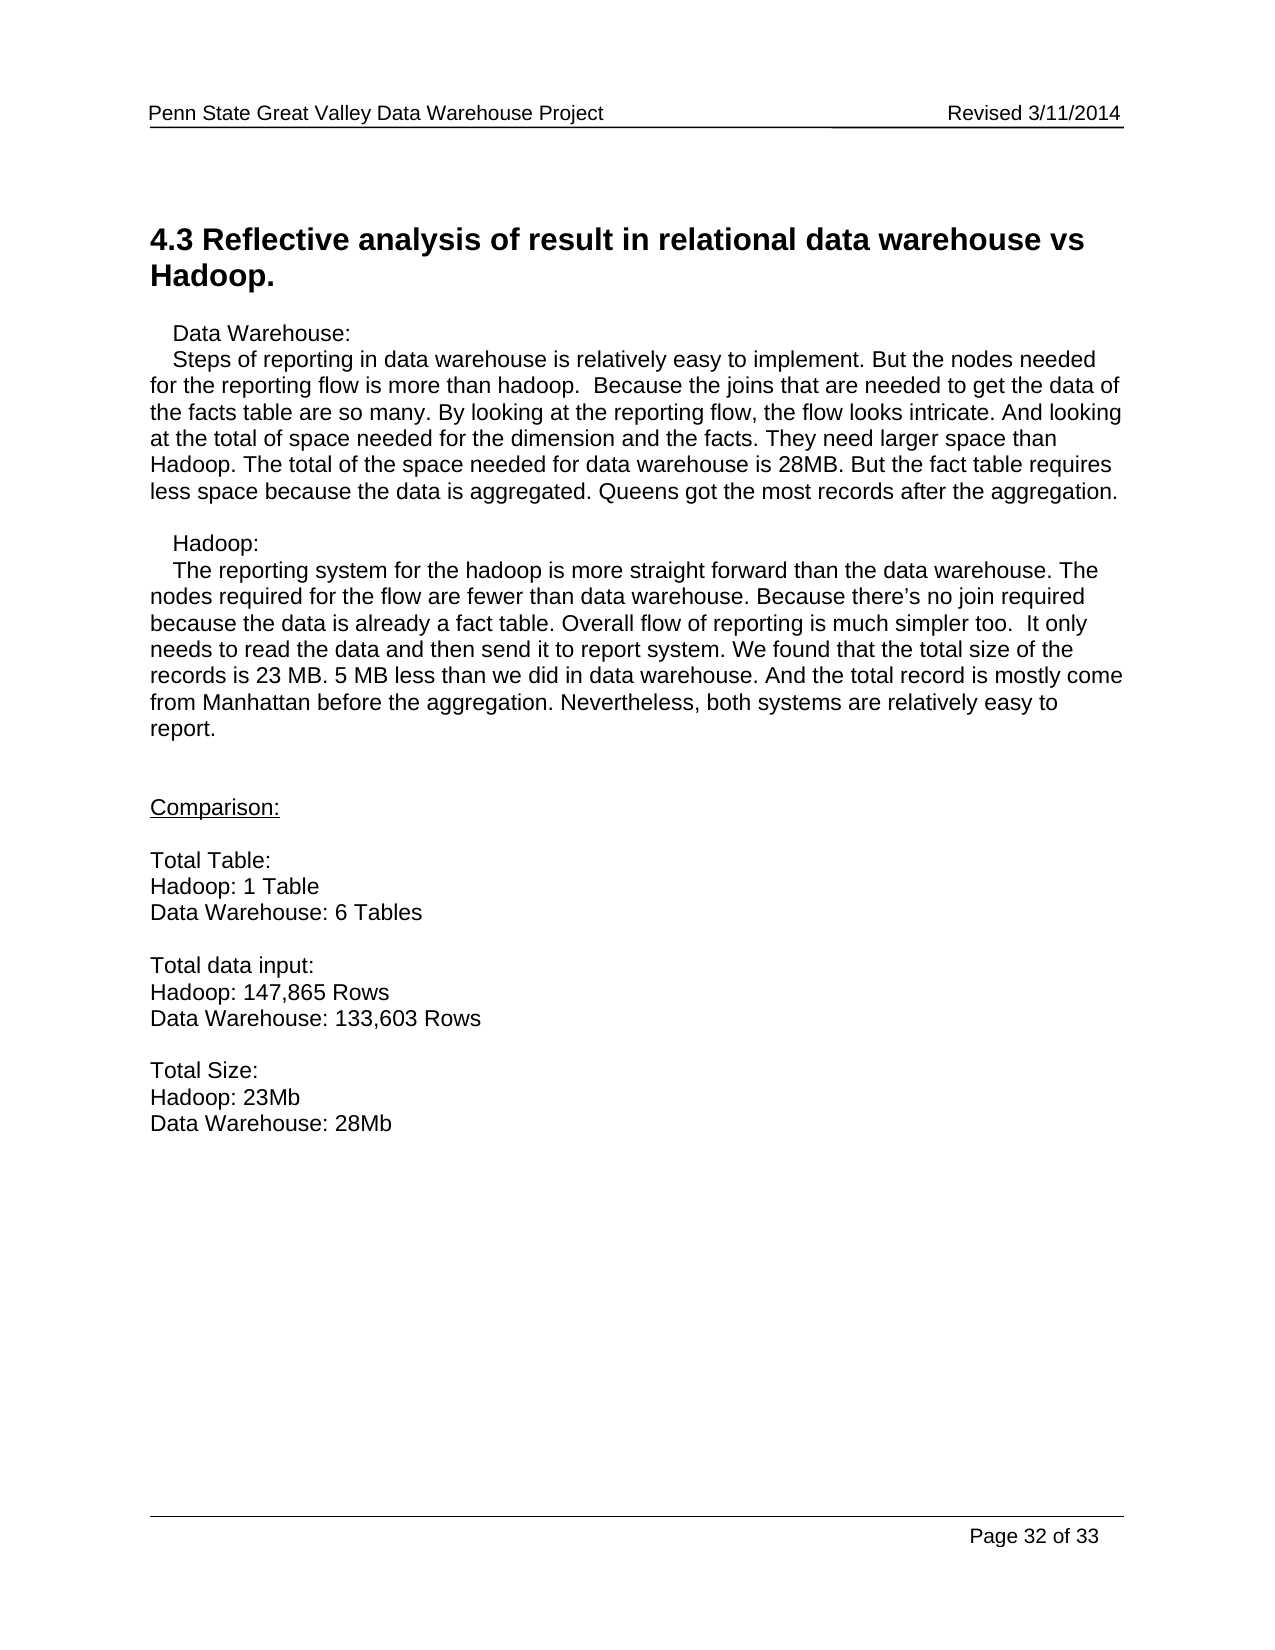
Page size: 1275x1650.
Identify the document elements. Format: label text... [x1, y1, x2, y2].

text Steps of reporting in data warehouse is relatively easy to implement. But the nodes needed for the reporting flow is more than hadoop. Because the joins that are needed to get the data of the facts table are so many. By looking at the reporting flow, the flow looks intricate. And looking at the total of space needed for the dimension and the facts. They need larger space than Hadoop. The total of the space needed for data warehouse is 28MB. But the fact table requires less space because the data is aggregated. Queens got the most records after the aggregation. [150, 346, 1125, 504]
text Data Warehouse: 133,603 Rows [150, 1005, 1125, 1031]
text Total Size: [150, 1057, 1125, 1084]
text Hadoop: 147,865 Rows [150, 978, 1125, 1005]
text Total Table: [150, 847, 1125, 873]
text Hadoop: [150, 530, 1125, 557]
text The reporting system for the hadoop is more straight forward than the data warehouse. The nodes required for the flow are fewer than data warehouse. Because there’s no join required because the data is already a fact table. Overall flow of reporting is much simpler too. It only needs to read the data and then send it to report system. We found that the total size of the records is 23 MB. 5 MB less than we did in data warehouse. And the total record is mostly come from Manhattan before the aggregation. Nevertheless, both systems are relatively easy to report. [150, 557, 1125, 741]
text Comparison: [150, 794, 1125, 820]
text Total data input: [150, 952, 1125, 978]
subtitle 4.3 Reflective analysis of result in relational data warehouse vs Hadoop. [150, 221, 1125, 293]
text Data Warehouse: 6 Tables [150, 899, 1125, 926]
text Hadoop: 1 Table [150, 873, 1125, 899]
text Data Warehouse: [150, 319, 1125, 346]
text Hadoop: 23Mb [150, 1084, 1125, 1110]
text Data Warehouse: 28Mb [150, 1110, 1125, 1137]
